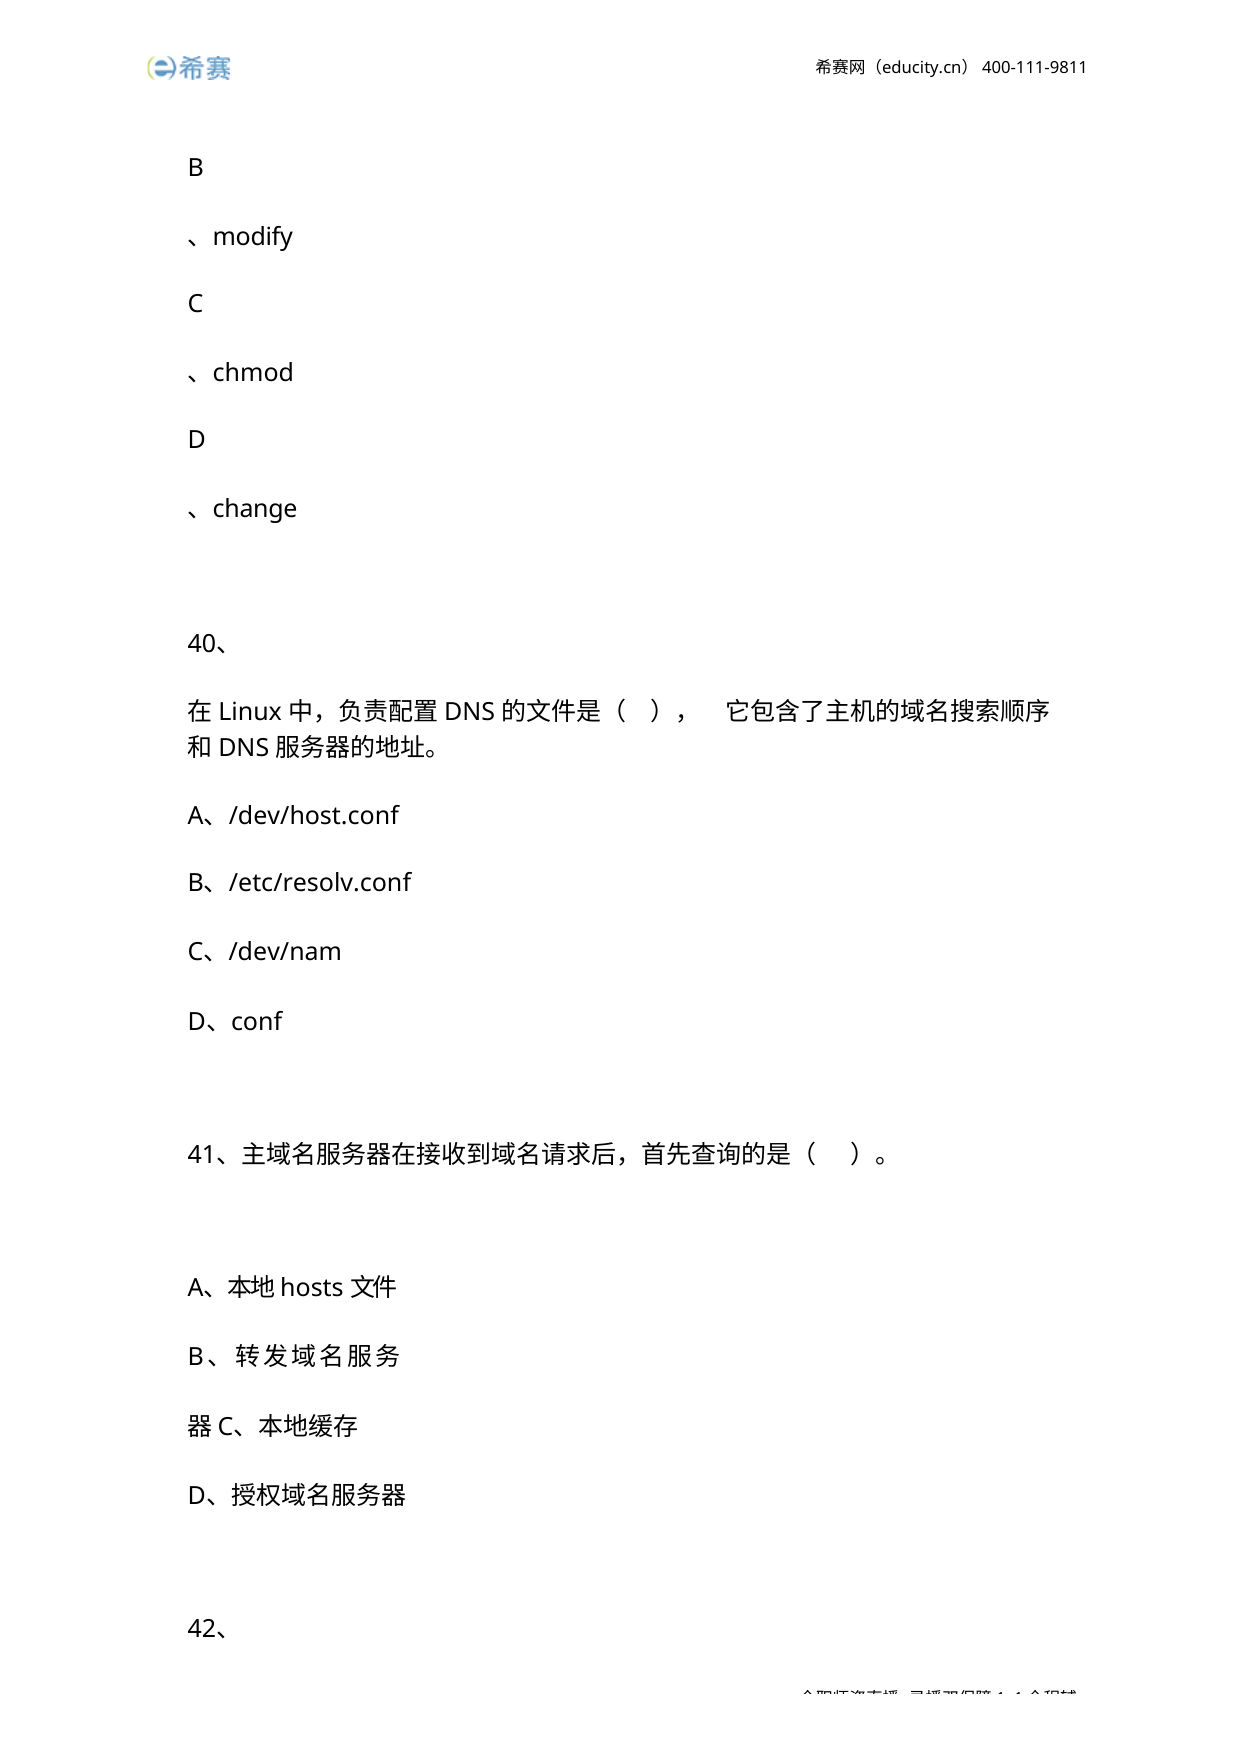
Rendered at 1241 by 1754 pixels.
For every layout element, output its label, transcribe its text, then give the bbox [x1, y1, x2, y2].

text 在 Linux 中，负责配置 DNS 的文件是（ ）， 它包含了主机的域名搜索顺序和 DNS 服务器的地址。 [187, 692, 1050, 764]
text A、/dev/host.conf [187, 795, 1138, 831]
text B、modify C、chmod D、change [187, 149, 300, 525]
text 40、 [187, 624, 1138, 660]
picture [147, 56, 231, 80]
text 41、主域名服务器在接收到域名请求后，首先查询的是（ ）。 [187, 1134, 1138, 1171]
text D、conf [187, 1001, 1138, 1037]
text D、授权域名服务器 [187, 1476, 1138, 1512]
text A、本地 hosts 文件B、转发域名服务器C、本地缓存 [187, 1268, 400, 1442]
text B、/etc/resolv.conf C、/dev/nam [187, 863, 427, 968]
text 42、 [187, 1609, 1138, 1645]
